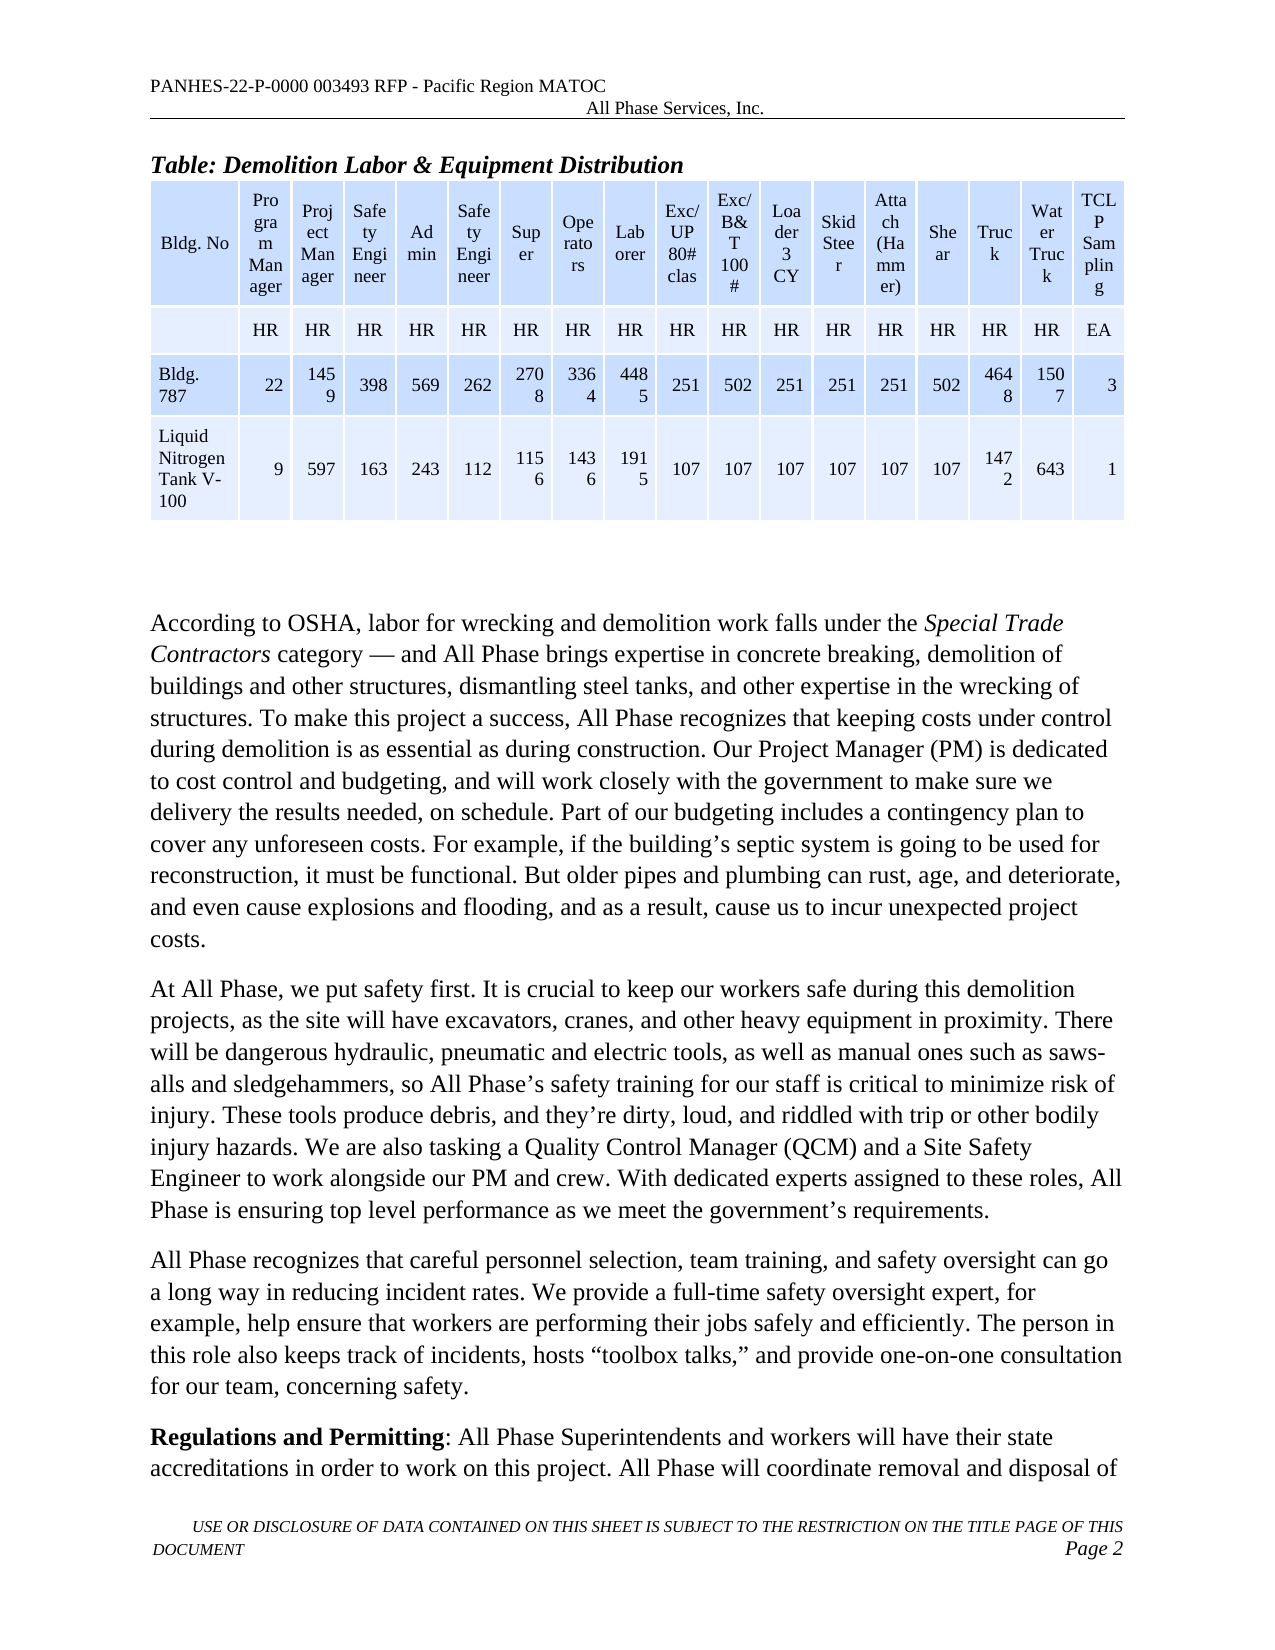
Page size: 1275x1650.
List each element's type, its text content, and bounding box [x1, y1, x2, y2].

table_header Bldg. No [151, 181, 238, 305]
table_cell 1915 [605, 417, 655, 520]
table_cell EA [1074, 308, 1124, 353]
table_cell 251 [866, 355, 915, 415]
table_cell 1459 [293, 355, 343, 415]
table_cell 262 [449, 355, 499, 415]
table_cell 502 [918, 355, 968, 415]
table_cell 643 [1022, 417, 1072, 520]
table_header Safety Engineer [449, 181, 499, 305]
table_cell 4485 [605, 355, 655, 415]
text All Phase recognizes that careful personnel selection, team training, and safety oversight can go a long way in reducing incident rates. We provide a full-time safety oversight expert, for example, help ensure that workers are performing their jobs safely and efficiently. The person in this role also keeps track of incidents, hosts “toolbox talks,” and provide one-on-one consultation for our team, concerning safety. [150, 1245, 1125, 1400]
subtitle Table: Demolition Labor & Equipment Distribution [150, 150, 1125, 179]
table_cell 107 [866, 417, 915, 520]
table_cell HR [345, 308, 395, 353]
table_cell 243 [397, 417, 447, 520]
table_cell 502 [709, 355, 759, 415]
table_cell HR [814, 308, 864, 353]
table_cell 107 [709, 417, 759, 520]
table_cell Liquid Nitrogen Tank V-100 [151, 417, 238, 520]
table_header Laborer [605, 181, 655, 305]
table_header Program Manager [240, 181, 290, 305]
table_header Attach (Hammer) [866, 181, 915, 305]
table_cell HR [866, 308, 915, 353]
table_header Truck [970, 181, 1020, 305]
table_header Shear [918, 181, 968, 305]
table_cell 107 [657, 417, 707, 520]
table_cell HR [293, 308, 343, 353]
table_cell 3 [1074, 355, 1124, 415]
table_header Operators [553, 181, 603, 305]
table_cell HR [397, 308, 447, 353]
table_cell 112 [449, 417, 499, 520]
table_cell [151, 308, 238, 353]
table_header Loader 3 CY [761, 181, 811, 305]
table_cell 3364 [553, 355, 603, 415]
table_cell 22 [240, 355, 290, 415]
table_cell 107 [918, 417, 968, 520]
table_header Admin [397, 181, 447, 305]
table_cell 107 [761, 417, 811, 520]
table_header Safety Engineer [345, 181, 395, 305]
table_header TCLP Sampling [1074, 181, 1124, 305]
table_cell 1 [1074, 417, 1124, 520]
table_cell 163 [345, 417, 395, 520]
table_cell 251 [814, 355, 864, 415]
table_cell HR [1022, 308, 1072, 353]
text According to OSHA, labor for wrecking and demolition work falls under the Special Trade Contractors category — and All Phase brings expertise in concrete breaking, demolition of buildings and other structures, dismantling steel tanks, and other expertise in the wrecking of structures. To make this project a success, All Phase recognizes that keeping costs under control during demolition is as essential as during construction. Our Project Manager (PM) is dedicated to cost control and budgeting, and will work closely with the government to make sure we delivery the results needed, on schedule. Part of our budgeting includes a contingency plan to cover any unforeseen costs. For example, if the building’s septic system is going to be used for reconstruction, it must be functional. But older pipes and plumbing can rust, age, and deteriorate, and even cause explosions and flooding, and as a result, cause us to incur unexpected project costs. [150, 608, 1125, 952]
table_cell 2708 [501, 355, 551, 415]
table_header Skid Steer [814, 181, 864, 305]
table_cell HR [605, 308, 655, 353]
table_cell HR [553, 308, 603, 353]
table_header Water Truck [1022, 181, 1072, 305]
table_cell 398 [345, 355, 395, 415]
table_cell 9 [240, 417, 290, 520]
text At All Phase, we put safety first. It is crucial to keep our workers safe during this demolition projects, as the site will have excavators, cranes, and other heavy equipment in proximity. There will be dangerous hydraulic, pneumatic and electric tools, as well as manual ones such as saws-alls and sledgehammers, so All Phase’s safety training for our staff is critical to minimize risk of injury. These tools produce debris, and they’re dirty, loud, and riddled with trip or other bodily injury hazards. We are also tasking a Quality Control Manager (QCM) and a Site Safety Engineer to work alongside our PM and crew. With dedicated experts assigned to these roles, All Phase is ensuring top level performance as we meet the government’s requirements. [150, 974, 1125, 1224]
table_cell 107 [814, 417, 864, 520]
table_cell HR [501, 308, 551, 353]
table_cell HR [918, 308, 968, 353]
table_cell HR [449, 308, 499, 353]
table_cell 1156 [501, 417, 551, 520]
table_cell HR [709, 308, 759, 353]
table_cell 569 [397, 355, 447, 415]
table_cell HR [970, 308, 1020, 353]
table_cell HR [761, 308, 811, 353]
table_cell 1436 [553, 417, 603, 520]
table_cell 1507 [1022, 355, 1072, 415]
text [150, 1422, 1125, 1482]
table_cell 1472 [970, 417, 1020, 520]
table_cell Bldg. 787 [151, 355, 238, 415]
table_cell HR [240, 308, 290, 353]
table_cell 251 [761, 355, 811, 415]
table_cell 251 [657, 355, 707, 415]
table_cell 597 [293, 417, 343, 520]
table_header Super [501, 181, 551, 305]
table_header Exc/B&T 100# [709, 181, 759, 305]
table_cell HR [657, 308, 707, 353]
table_cell 4648 [970, 355, 1020, 415]
table_header Project Manager [293, 181, 343, 305]
table_header Exc/UP 80#clas [657, 181, 707, 305]
